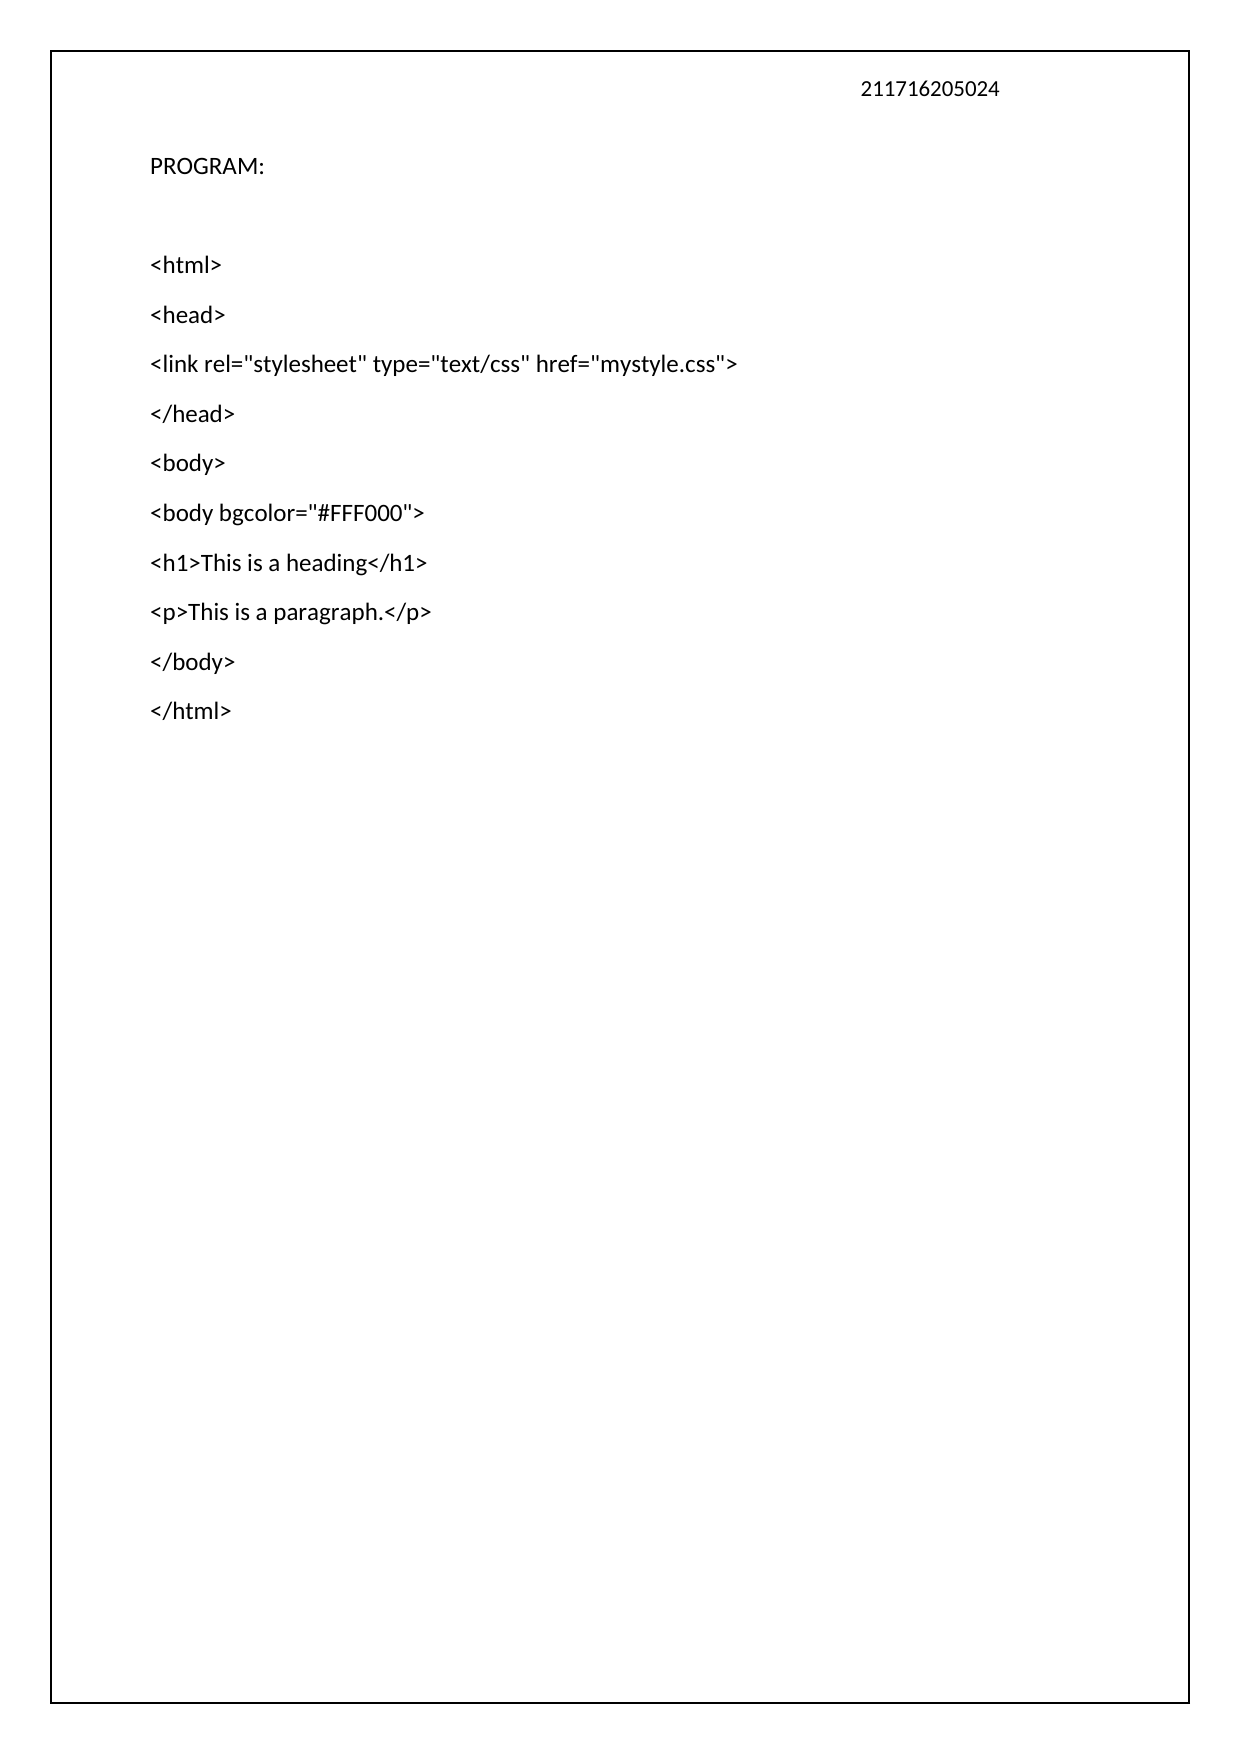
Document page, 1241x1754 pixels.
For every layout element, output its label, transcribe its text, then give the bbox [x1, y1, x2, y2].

text <link rel="stylesheet" type="text/css" href="mystyle.css"> [150, 348, 1090, 379]
text PROGRAM: [150, 150, 1090, 181]
text <head> [150, 299, 1090, 329]
text <body bgcolor="#FFF000"> [150, 497, 1090, 528]
text <h1>This is a heading</h1> [150, 547, 1090, 577]
text <html> [150, 249, 1090, 280]
text <body> [150, 447, 1090, 478]
text </html> [150, 695, 1090, 726]
text </head> [150, 398, 1090, 428]
text </body> [150, 646, 1090, 676]
text <p>This is a paragraph.</p> [150, 596, 1090, 627]
